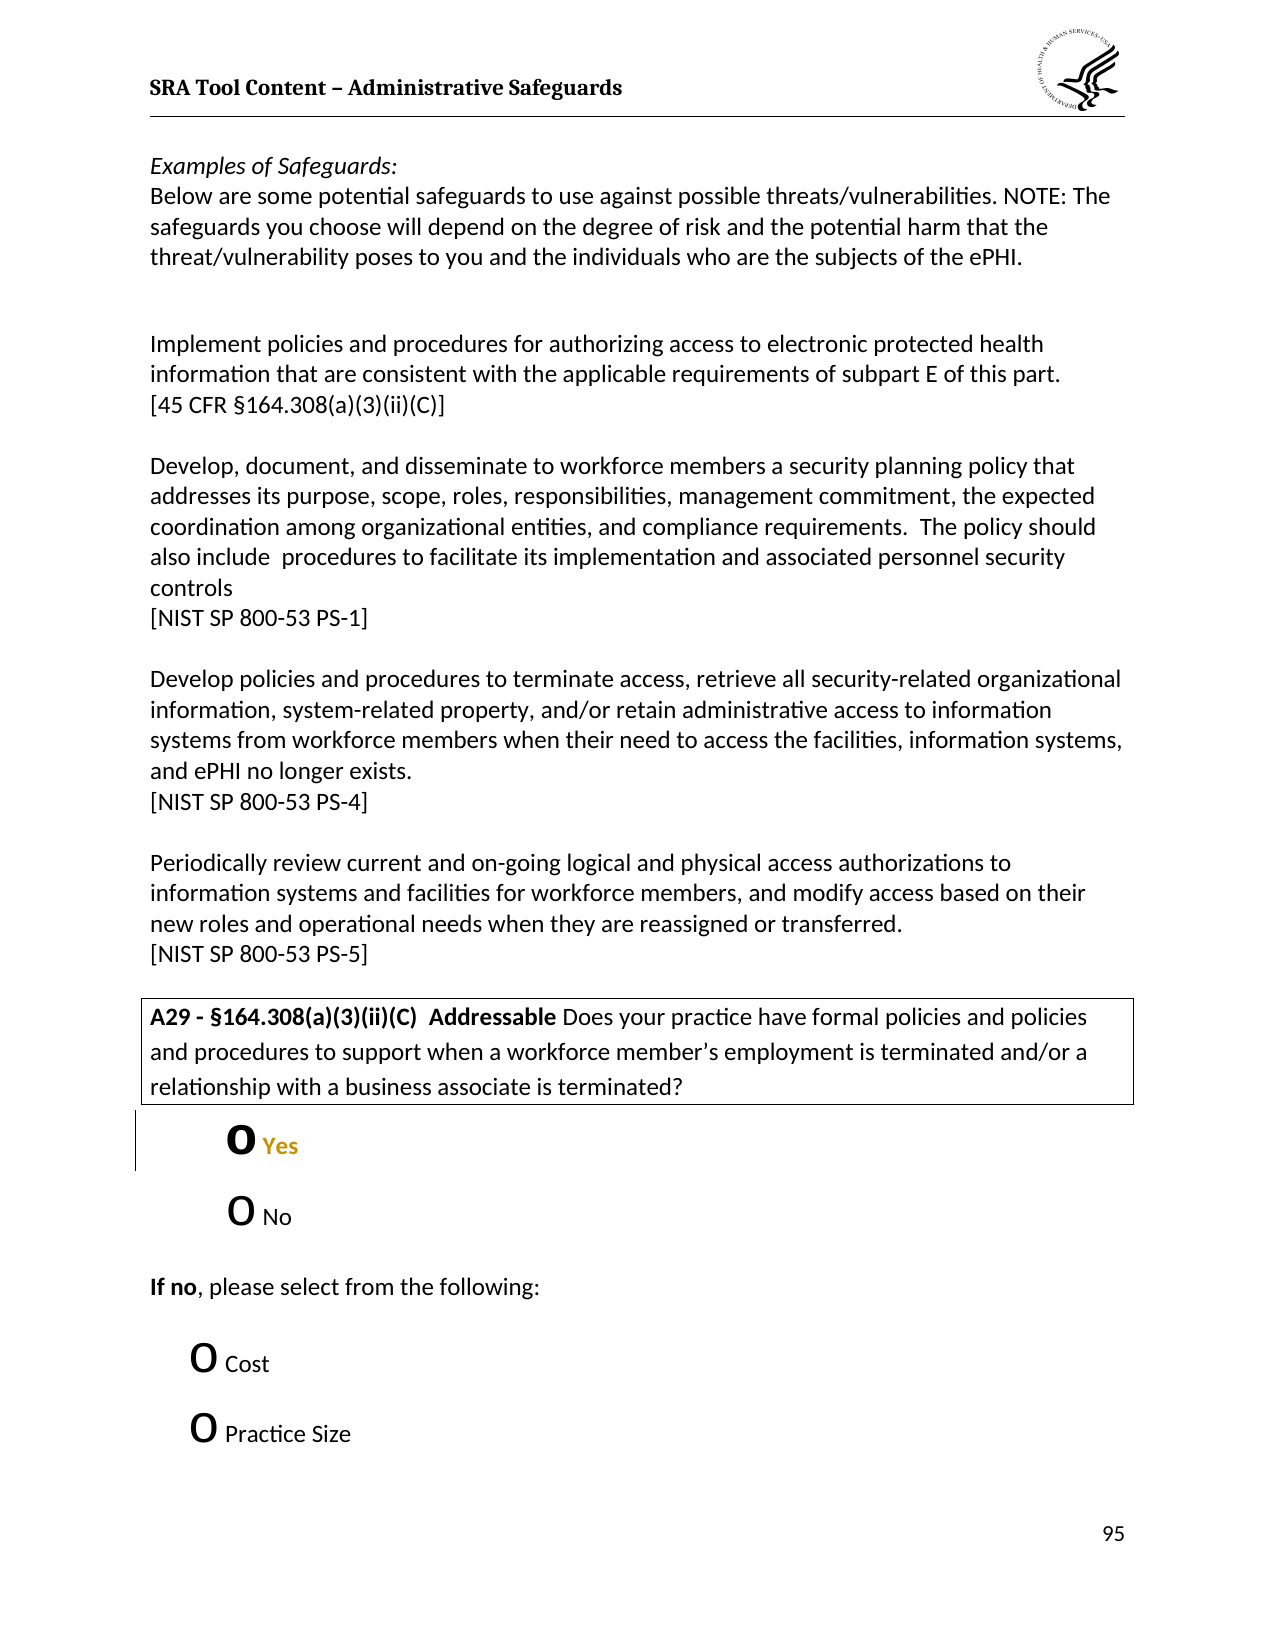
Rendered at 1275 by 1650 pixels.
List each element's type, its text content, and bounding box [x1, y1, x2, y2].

text Below are some potential safeguards to use against possible threats/vulnerabilities. NOTE: The safeguards you choose will depend on the degree of risk and the potential harm that the threat/vulnerability poses to you and the individuals who are the subjects of the ePHI. [150, 181, 1125, 272]
list Yes [225, 1109, 1125, 1171]
text Implement policies and procedures for authorizing access to electronic protected health information that are consistent with the applicable requirements of subpart E of this part. [150, 328, 1125, 389]
text Develop, document, and disseminate to workforce members a security planning policy that addresses its purpose, scope, roles, responsibilities, management commitment, the expected coordination among organizational entities, and compliance requirements. The policy should also include procedures to facilitate its implementation and associated personnel security controls [150, 450, 1125, 603]
text Develop policies and procedures to terminate access, retrieve all security-related organizational information, system-related property, and/or retain administrative access to information systems from workforce members when their need to access the facilities, information systems, and ePHI no longer exists. [150, 664, 1125, 786]
subtitle A29 - §164.308(a)(3)(ii)(C) Addressable Does your practice have formal policies and policies and procedures to support when a workforce member’s employment is terminated and/or a relationship with a business associate is terminated? [142, 999, 1133, 1104]
text Periodically review current and on-going logical and physical access authorizations to information systems and facilities for workforce members, and modify access based on their new roles and operational needs when they are reassigned or transferred. [150, 847, 1125, 938]
text [NIST SP 800-53 PS-5] [150, 938, 1125, 969]
picture [1037, 29, 1119, 111]
text [NIST SP 800-53 PS-4] [150, 786, 1125, 816]
text [45 CFR §164.308(a)(3)(ii)(C)] [150, 389, 1125, 419]
list Practice Size [187, 1398, 1125, 1459]
text Examples of Safeguards: [150, 150, 1125, 181]
list No [225, 1180, 1125, 1241]
text If no, please select from the following: [150, 1271, 1125, 1302]
text [NIST SP 800-53 PS-1] [150, 603, 1125, 633]
list Cost [187, 1327, 1125, 1389]
